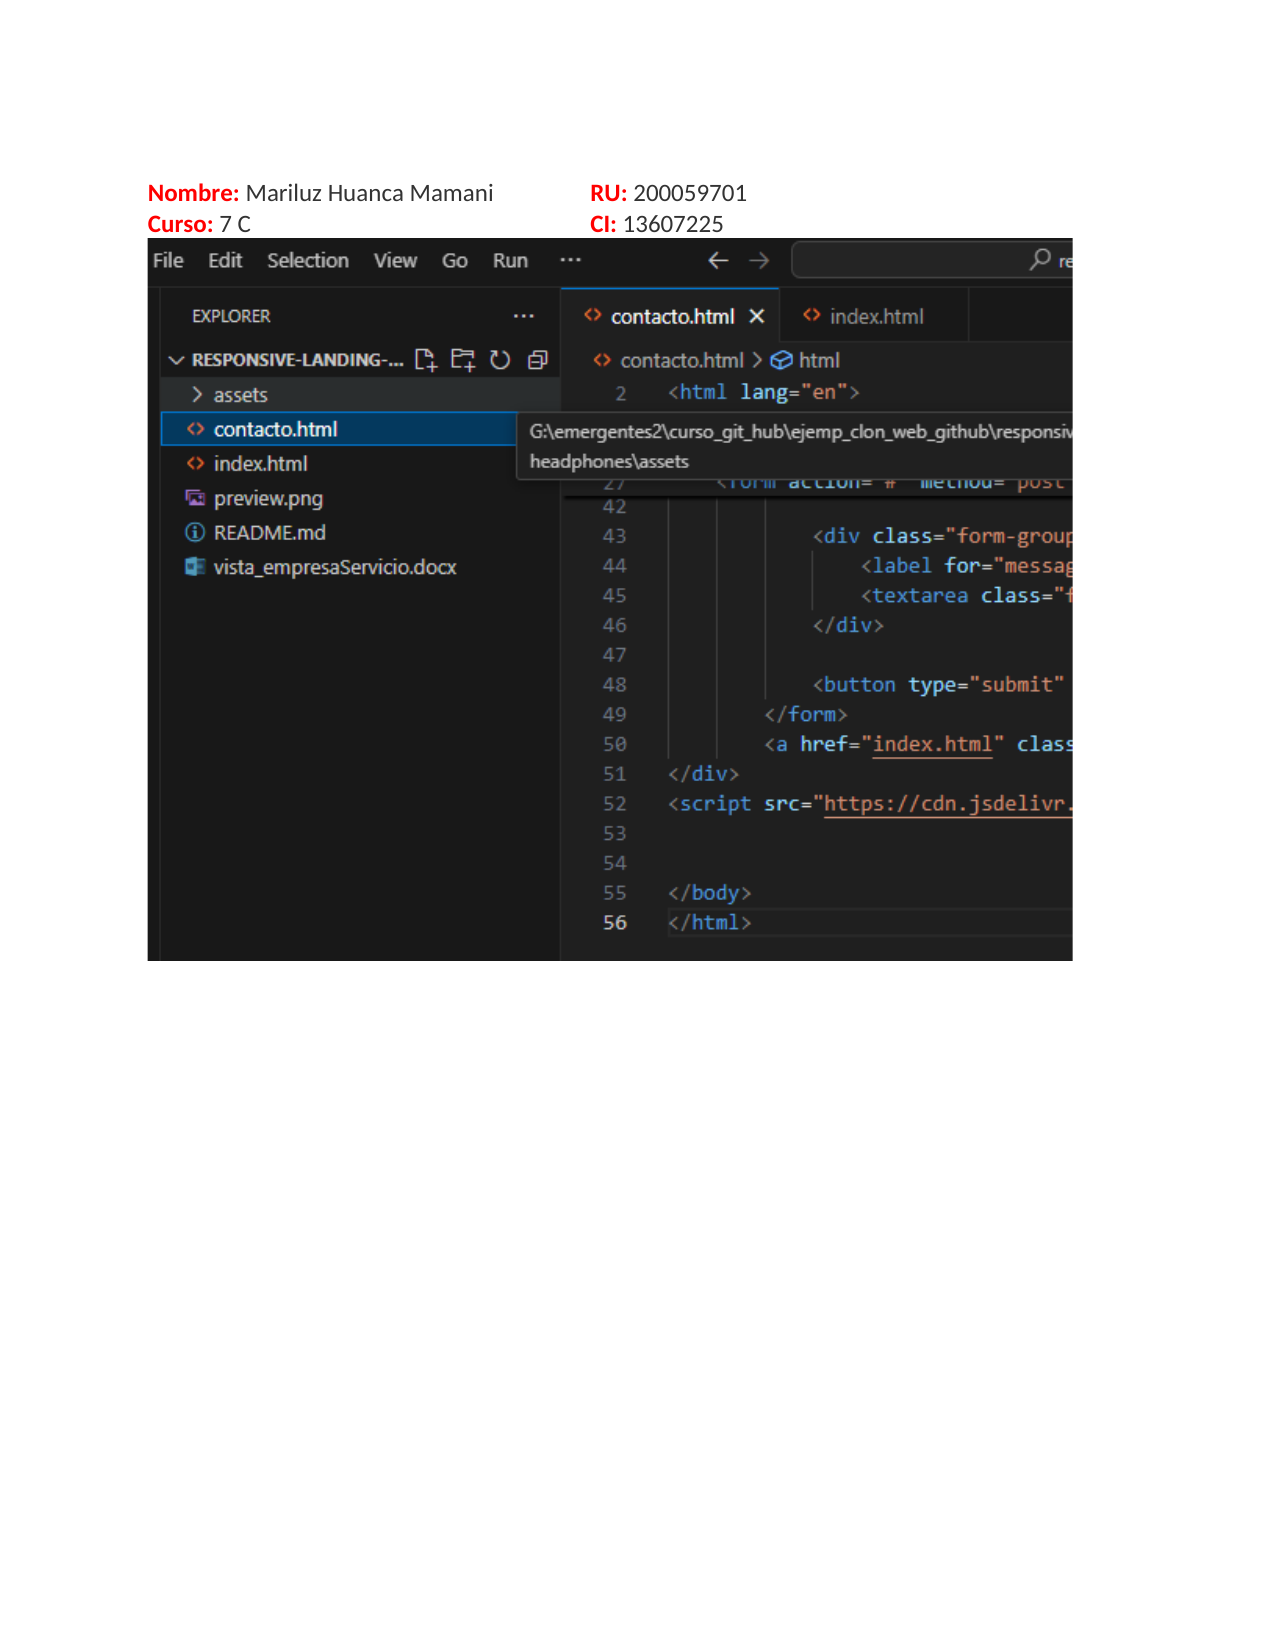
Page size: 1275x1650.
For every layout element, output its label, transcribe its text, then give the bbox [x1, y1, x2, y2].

text Curso: 7 C CI: 13607225 [148, 208, 1127, 238]
text Nombre: Mariluz Huanca Mamani RU: 200059701 [148, 177, 1127, 208]
